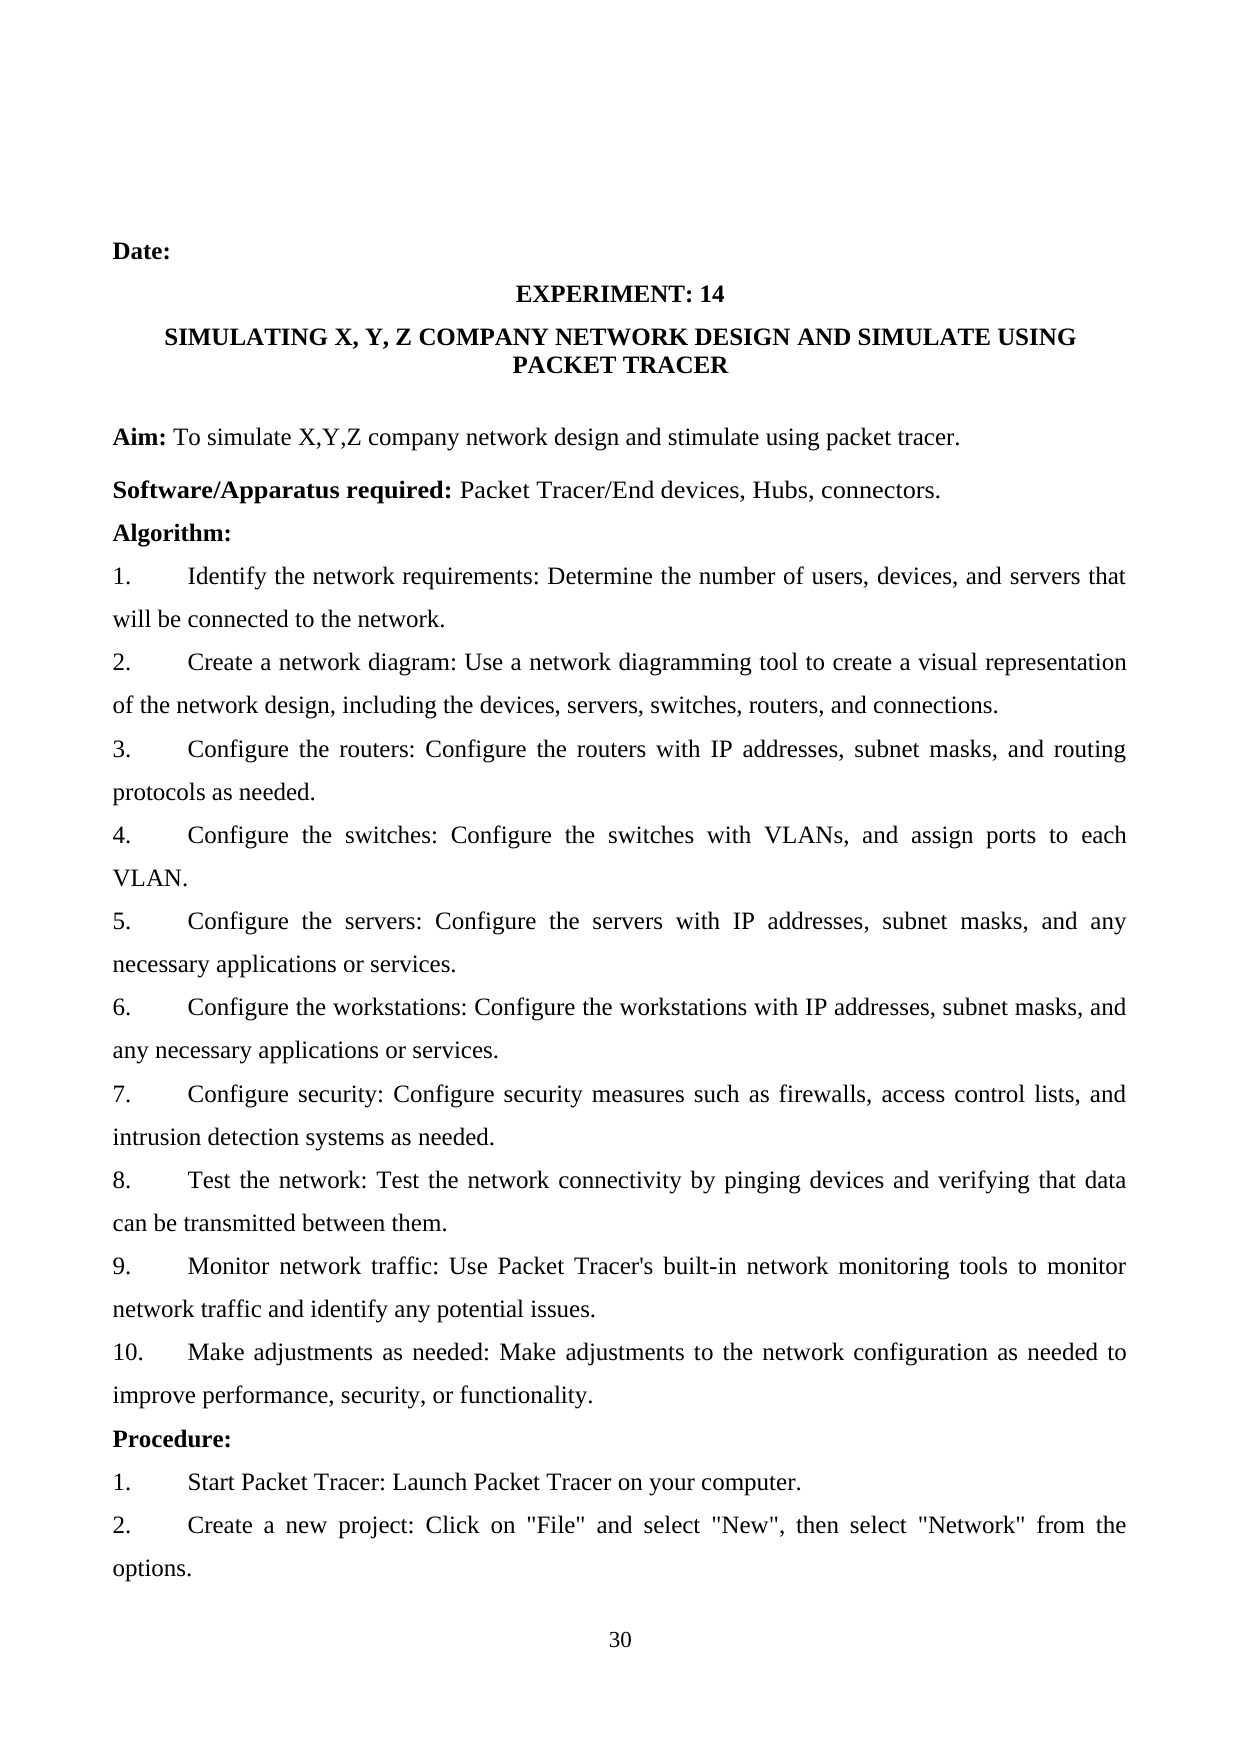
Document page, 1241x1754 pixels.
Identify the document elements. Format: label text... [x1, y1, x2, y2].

text 10. Make adjustments as needed: Make adjustments to the network configuration as needed to improve performance, security, or functionality. [112, 1337, 1128, 1409]
text 7. Configure security: Configure security measures such as firewalls, access control lists, and intrusion detection systems as needed. [112, 1079, 1128, 1151]
text 8. Test the network: Test the network connectivity by pinging devices and verifying that data can be transmitted between them. [112, 1165, 1128, 1237]
text 4. Configure the switches: Configure the switches with VLANs, and assign ports to each VLAN. [112, 820, 1128, 892]
text 1. Identify the network requirements: Determine the number of users, devices, and servers that will be connected to the network. [112, 561, 1128, 633]
text 6. Configure the workstations: Configure the workstations with IP addresses, subnet masks, and any necessary applications or services. [112, 992, 1128, 1064]
text Algorithm: [112, 518, 1128, 547]
text 9. Monitor network traffic: Use Packet Tracer's built-in network monitoring tools to monitor network traffic and identify any potential issues. [112, 1251, 1128, 1323]
text Date: [112, 236, 1128, 265]
text Aim: To simulate X,Y,Z company network design and stimulate using packet tracer. [112, 422, 1128, 451]
text 2. Create a new project: Click on "File" and select "New", then select "Network" from the options. [112, 1510, 1128, 1582]
text 3. Configure the routers: Configure the routers with IP addresses, subnet masks, and routing protocols as needed. [112, 734, 1128, 806]
text SIMULATING X, Y, Z COMPANY NETWORK DESIGN AND SIMULATE USING PACKET TRACER [112, 322, 1128, 379]
text Procedure: [112, 1424, 1128, 1452]
text 2. Create a network diagram: Use a network diagramming tool to create a visual representation of the network design, including the devices, servers, switches, routers, and connections. [112, 647, 1128, 719]
text 1. Start Packet Tracer: Launch Packet Tracer on your computer. [112, 1467, 1128, 1496]
text EXPERIMENT: 14 [112, 279, 1128, 308]
text 5. Configure the servers: Configure the servers with IP addresses, subnet masks, and any necessary applications or services. [112, 906, 1128, 978]
text Software/Apparatus required: Packet Tracer/End devices, Hubs, connectors. [112, 475, 1061, 504]
